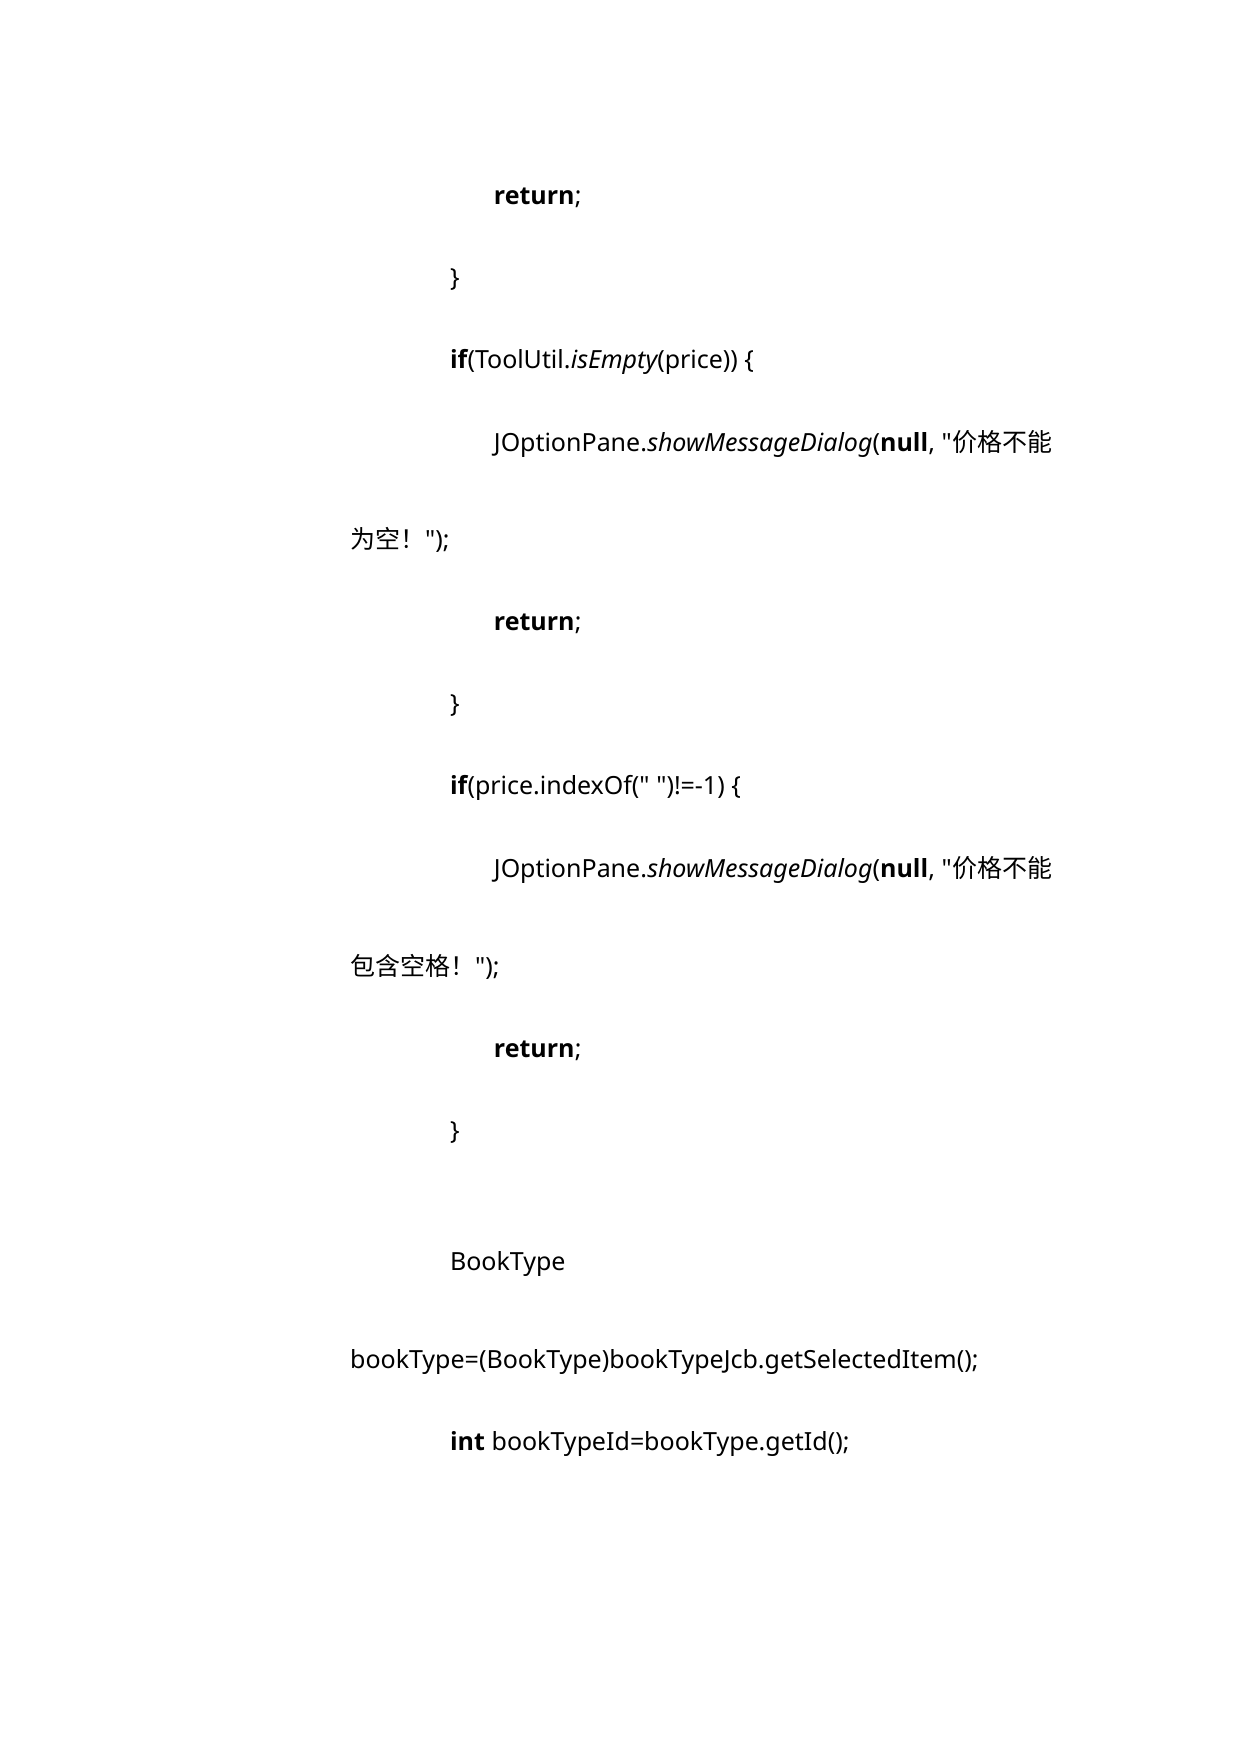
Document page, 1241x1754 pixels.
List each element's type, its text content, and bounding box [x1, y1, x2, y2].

list if(price.indexOf(" ")!=-1) { [350, 752, 1053, 817]
list return; [350, 162, 1053, 227]
list } [350, 671, 1053, 736]
list int bookTypeId=bookType.getId(); [350, 1408, 1053, 1473]
list } [350, 244, 1053, 309]
list BookType bookType=(BookType)bookTypeJcb.getSelectedItem(); [350, 1228, 1053, 1391]
list if(ToolUtil.isEmpty(price)) { [350, 326, 1053, 391]
list return; [350, 1015, 1053, 1080]
list JOptionPane.showMessageDialog(null, "价格不能包含空格！"); [350, 834, 1053, 997]
list return; [350, 588, 1053, 653]
list JOptionPane.showMessageDialog(null, "价格不能为空！"); [350, 408, 1053, 570]
list } [350, 1097, 1053, 1162]
